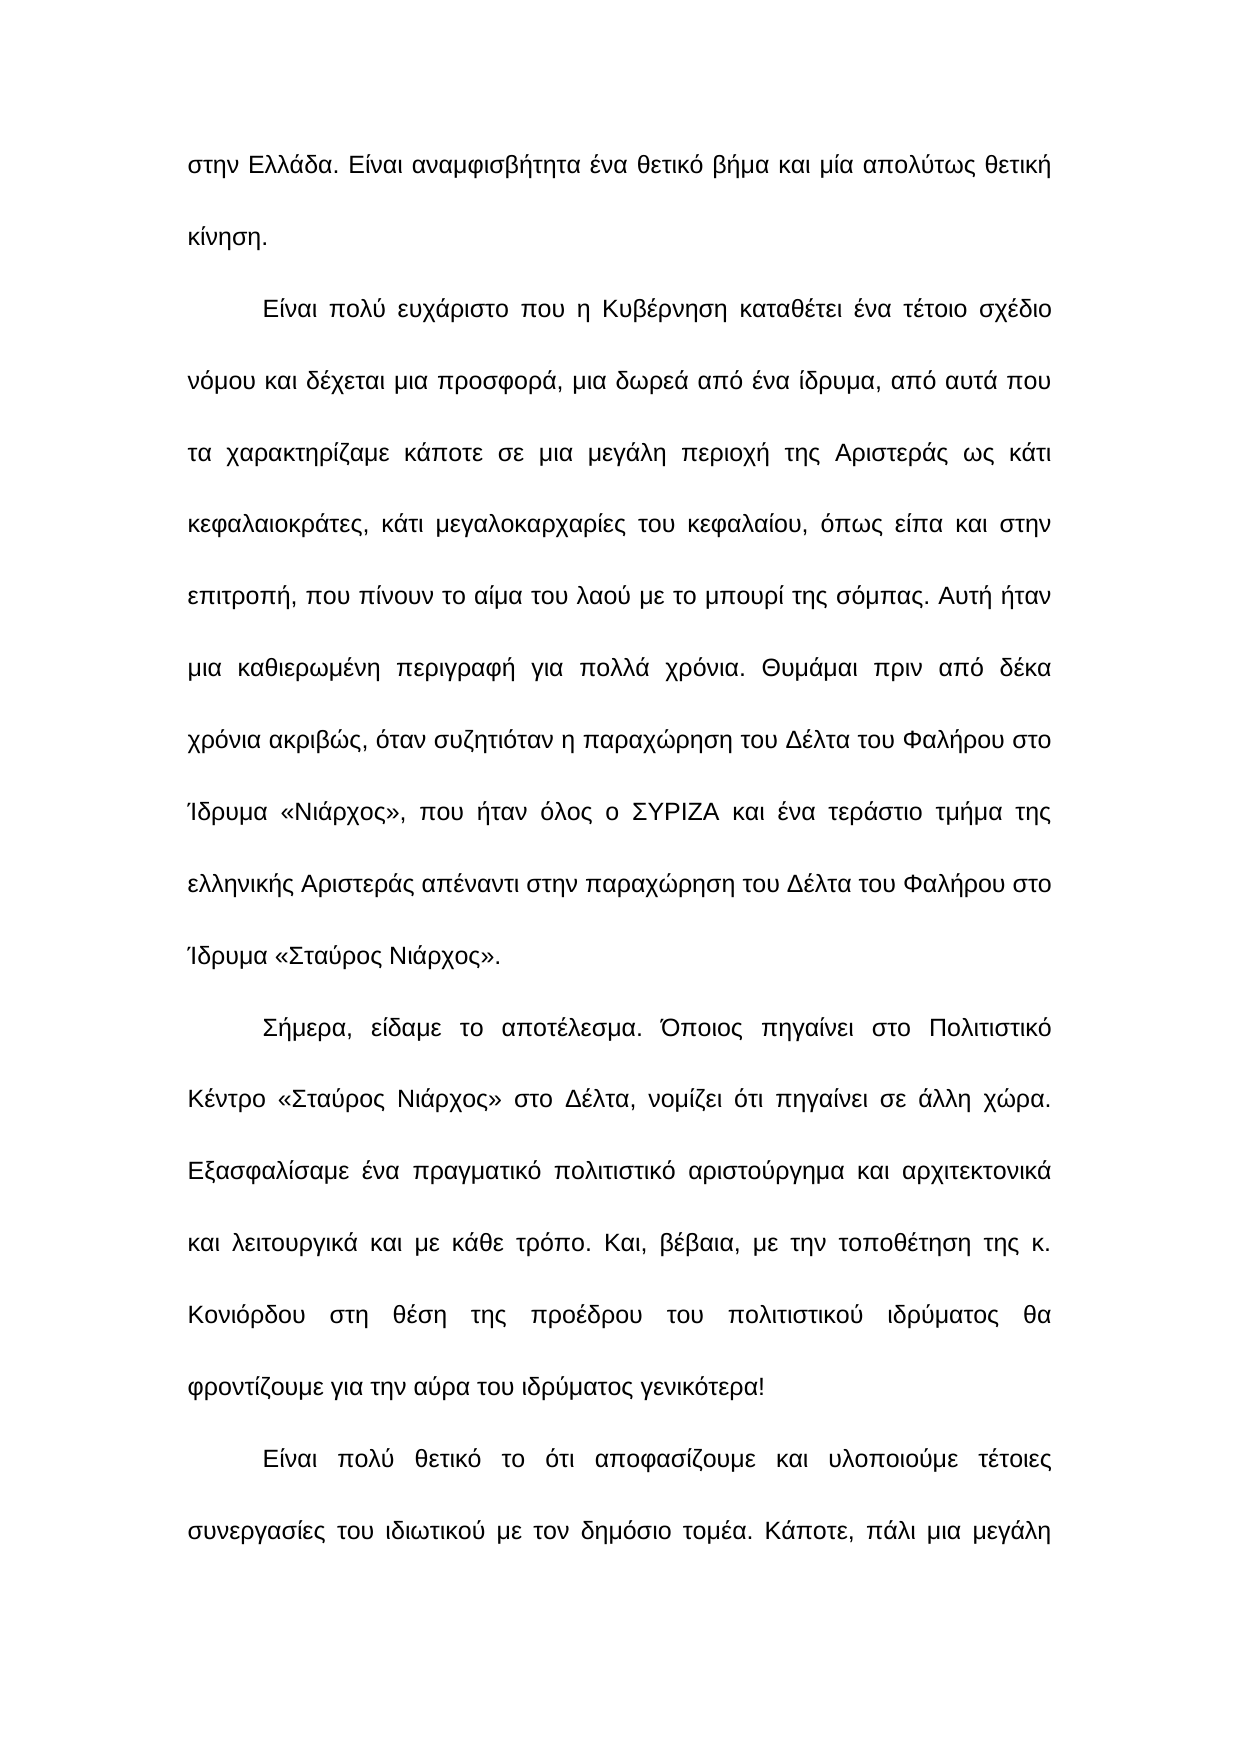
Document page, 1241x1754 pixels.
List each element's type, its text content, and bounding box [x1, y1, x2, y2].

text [187, 1444, 1053, 1544]
text Είναι πολύ ευχάριστο που η Κυβέρνηση καταθέτει ένα τέτοιο σχέδιο νόμου και δέχεται μια προσφορά, μια δωρεά από ένα ίδρυμα, από αυτά που τα χαρακτηρίζαμε κάποτε σε μια μεγάλη περιοχή της Αριστεράς ως κάτι κεφαλαιοκράτες, κάτι μεγαλοκαρχαρίες του κεφαλαίου, όπως είπα και στην επιτροπή, που πίνουν το αίμα του λαού με το μπουρί της σόμπας. Αυτή ήταν μια καθιερωμένη περιγραφή για πολλά χρόνια. Θυμάμαι πριν από δέκα χρόνια ακριβώς, όταν συζητιόταν η παραχώρηση του Δέλτα του Φαλήρου στο Ίδρυμα «Νιάρχος», που ήταν όλος ο ΣΥΡΙΖΑ και ένα τεράστιο τμήμα της ελληνικής Αριστεράς απέναντι στην παραχώρηση του Δέλτα του Φαλήρου στο Ίδρυμα «Σταύρος Νιάρχος». [187, 294, 1053, 969]
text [187, 150, 1053, 251]
text Σήμερα, είδαμε το αποτέλεσμα. Όποιος πηγαίνει στο Πολιτιστικό Κέντρο «Σταύρος Νιάρχος» στο Δέλτα, νομίζει ότι πηγαίνει σε άλλη χώρα. Εξασφαλίσαμε ένα πραγματικό πολιτιστικό αριστούργημα και αρχιτεκτονικά και λειτουργικά και με κάθε τρόπο. Και, βέβαια, με την τοποθέτηση της κ. Κονιόρδου στη θέση της προέδρου του πολιτιστικού ιδρύματος θα φροντίζουμε για την αύρα του ιδρύματος γενικότερα! [187, 1012, 1053, 1401]
